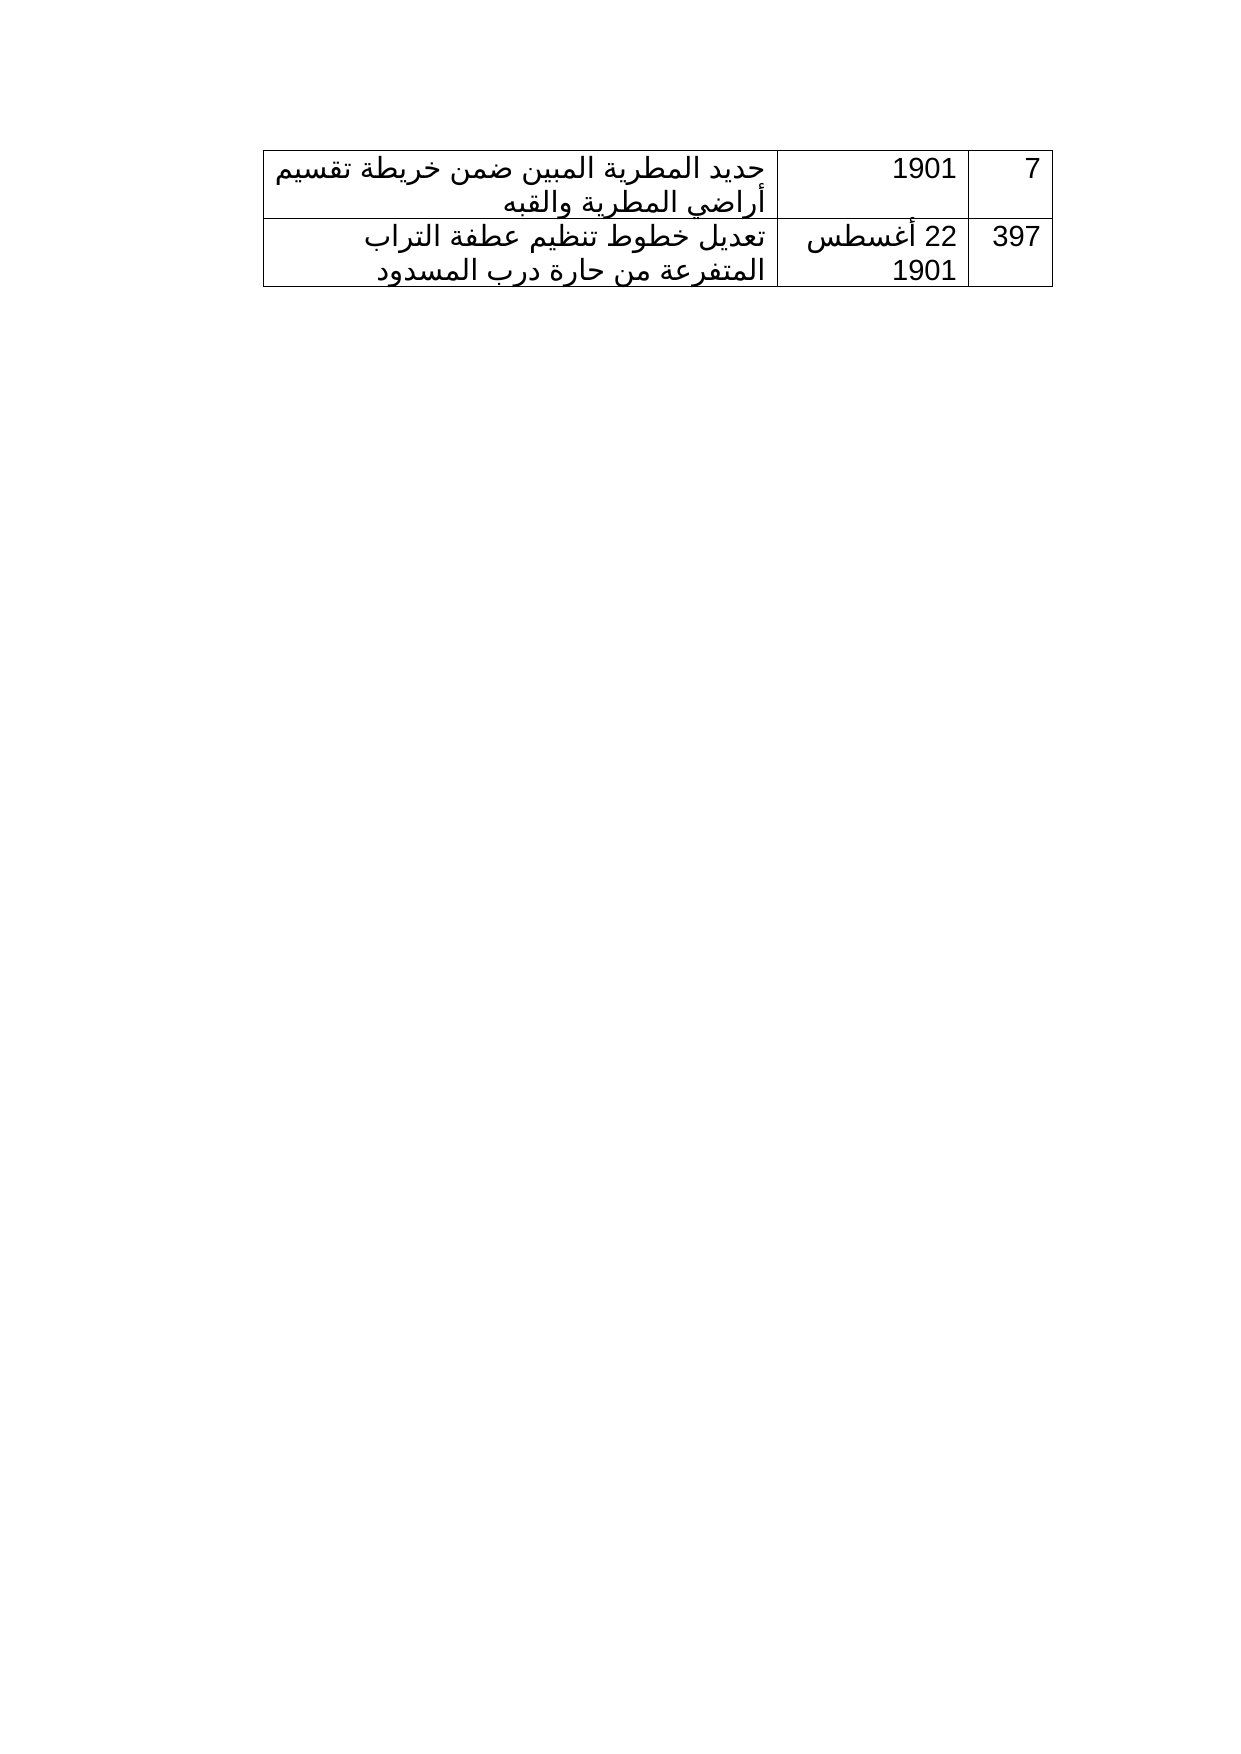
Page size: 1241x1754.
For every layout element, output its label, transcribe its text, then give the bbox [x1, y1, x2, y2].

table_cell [264, 151, 777, 218]
table_cell تعديل خطوط تنظيم عطفة التراب المتفرعة من حارة درب المسدود [264, 219, 777, 286]
table_cell 16 سبتمبر 1901 [778, 151, 968, 218]
table_cell 397 [969, 219, 1052, 286]
table_cell 22 أغسطس 1901 [778, 219, 968, 286]
table_cell 1147 [969, 151, 1052, 218]
